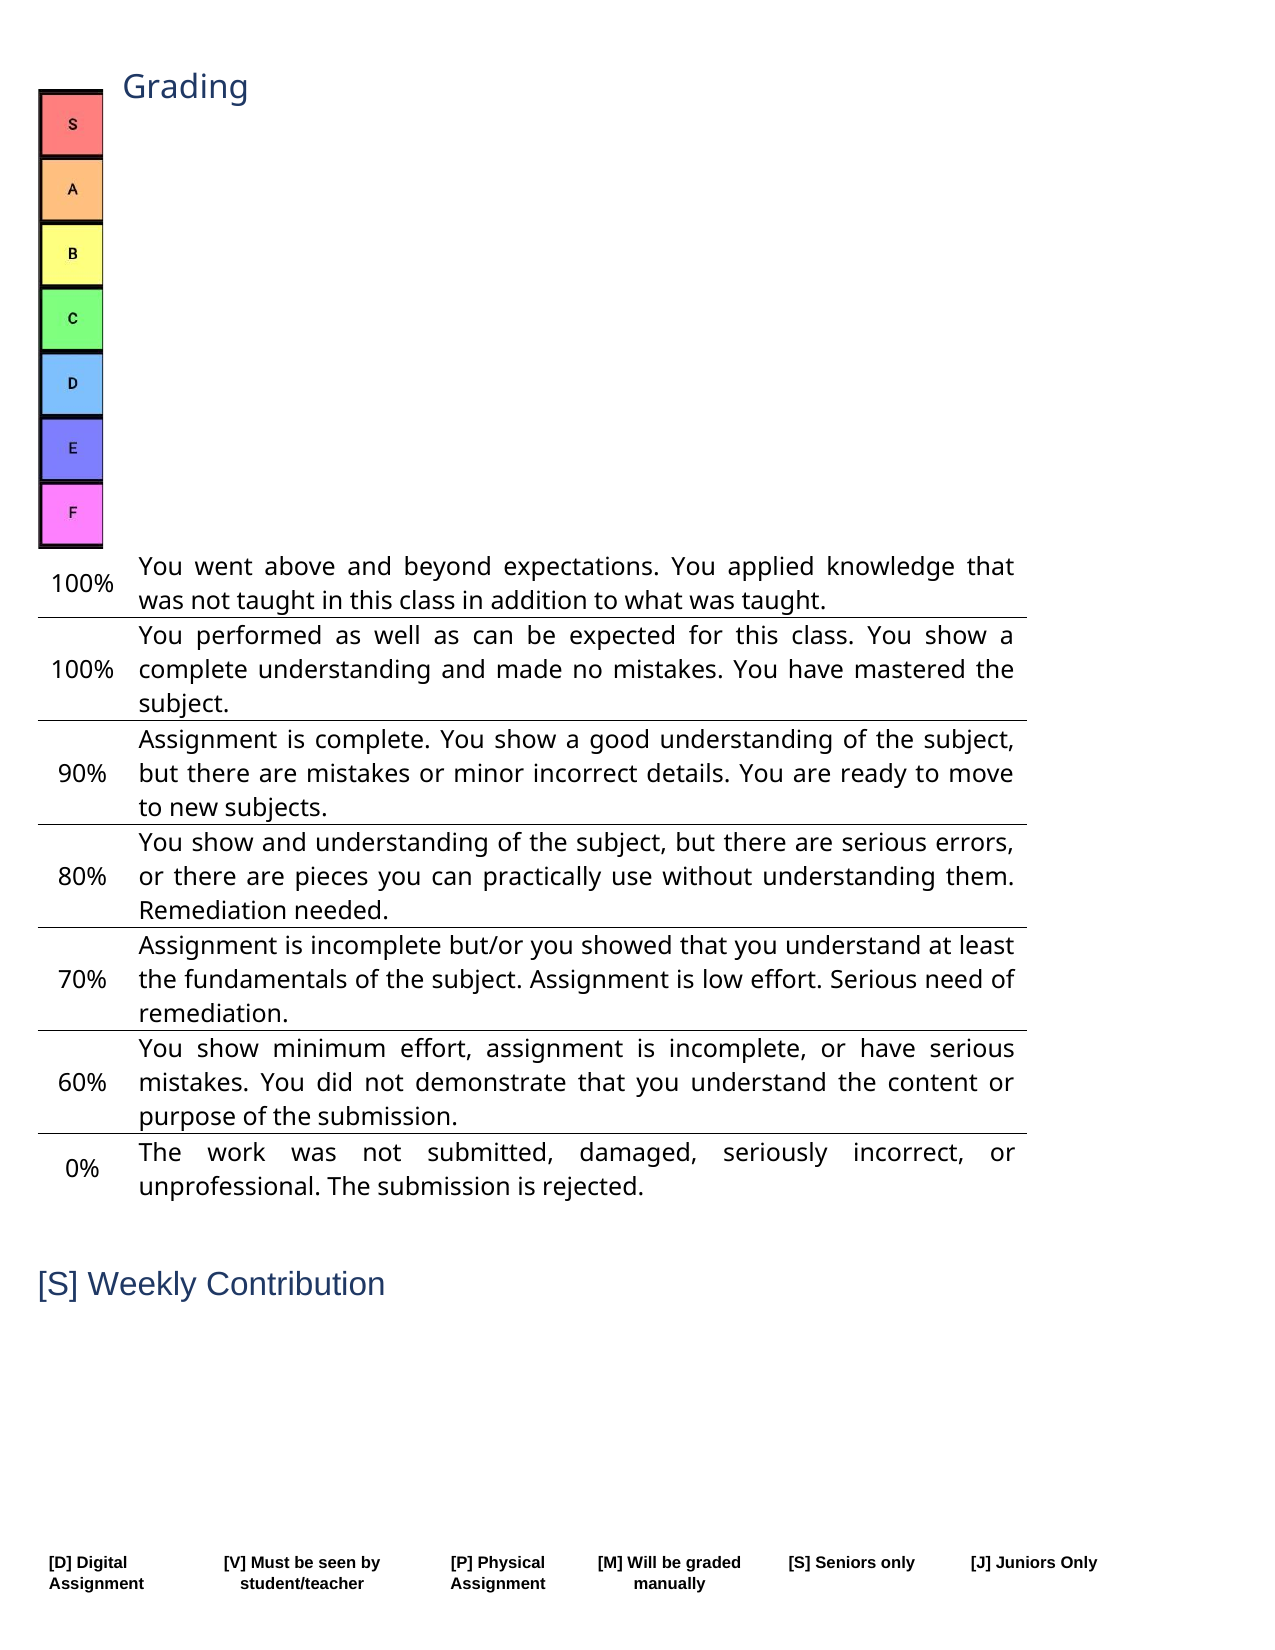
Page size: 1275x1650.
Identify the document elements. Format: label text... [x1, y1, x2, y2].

table_cell You performed as well as can be expected for this class. You show a complete understanding and made no mistakes. You have mastered the subject. [127, 618, 1027, 720]
table_cell You show and understanding of the subject, but there are serious errors, or there are pieces you can practically use without understanding them. Remediation needed. [127, 825, 1027, 927]
table_cell 80% [38, 825, 127, 927]
table_cell Assignment is complete. You show a good understanding of the subject, but there are mistakes or minor incorrect details. You are ready to move to new subjects. [127, 721, 1027, 823]
table_cell 70% [38, 928, 127, 1030]
table_header You went above and beyond expectations. You applied knowledge that was not taught in this class in addition to what was taught. [127, 549, 1027, 617]
table_header 100% [38, 549, 127, 617]
table_cell You show minimum effort, assignment is incomplete, or have serious mistakes. You did not demonstrate that you understand the content or purpose of the submission. [127, 1031, 1027, 1133]
subtitle Grading [37, 62, 1125, 108]
subtitle [S] Weekly Contribution [37, 1264, 1125, 1302]
table_cell 100% [38, 618, 127, 720]
table_cell Assignment is incomplete but/or you showed that you understand at least the fundamentals of the subject. Assignment is low effort. Serious need of remediation. [127, 928, 1027, 1030]
table_cell 0% [38, 1134, 127, 1202]
picture [37, 89, 103, 546]
table_cell 90% [38, 721, 127, 823]
table_cell The work was not submitted, damaged, seriously incorrect, or unprofessional. The submission is rejected. [127, 1134, 1027, 1202]
table_cell 60% [38, 1031, 127, 1133]
